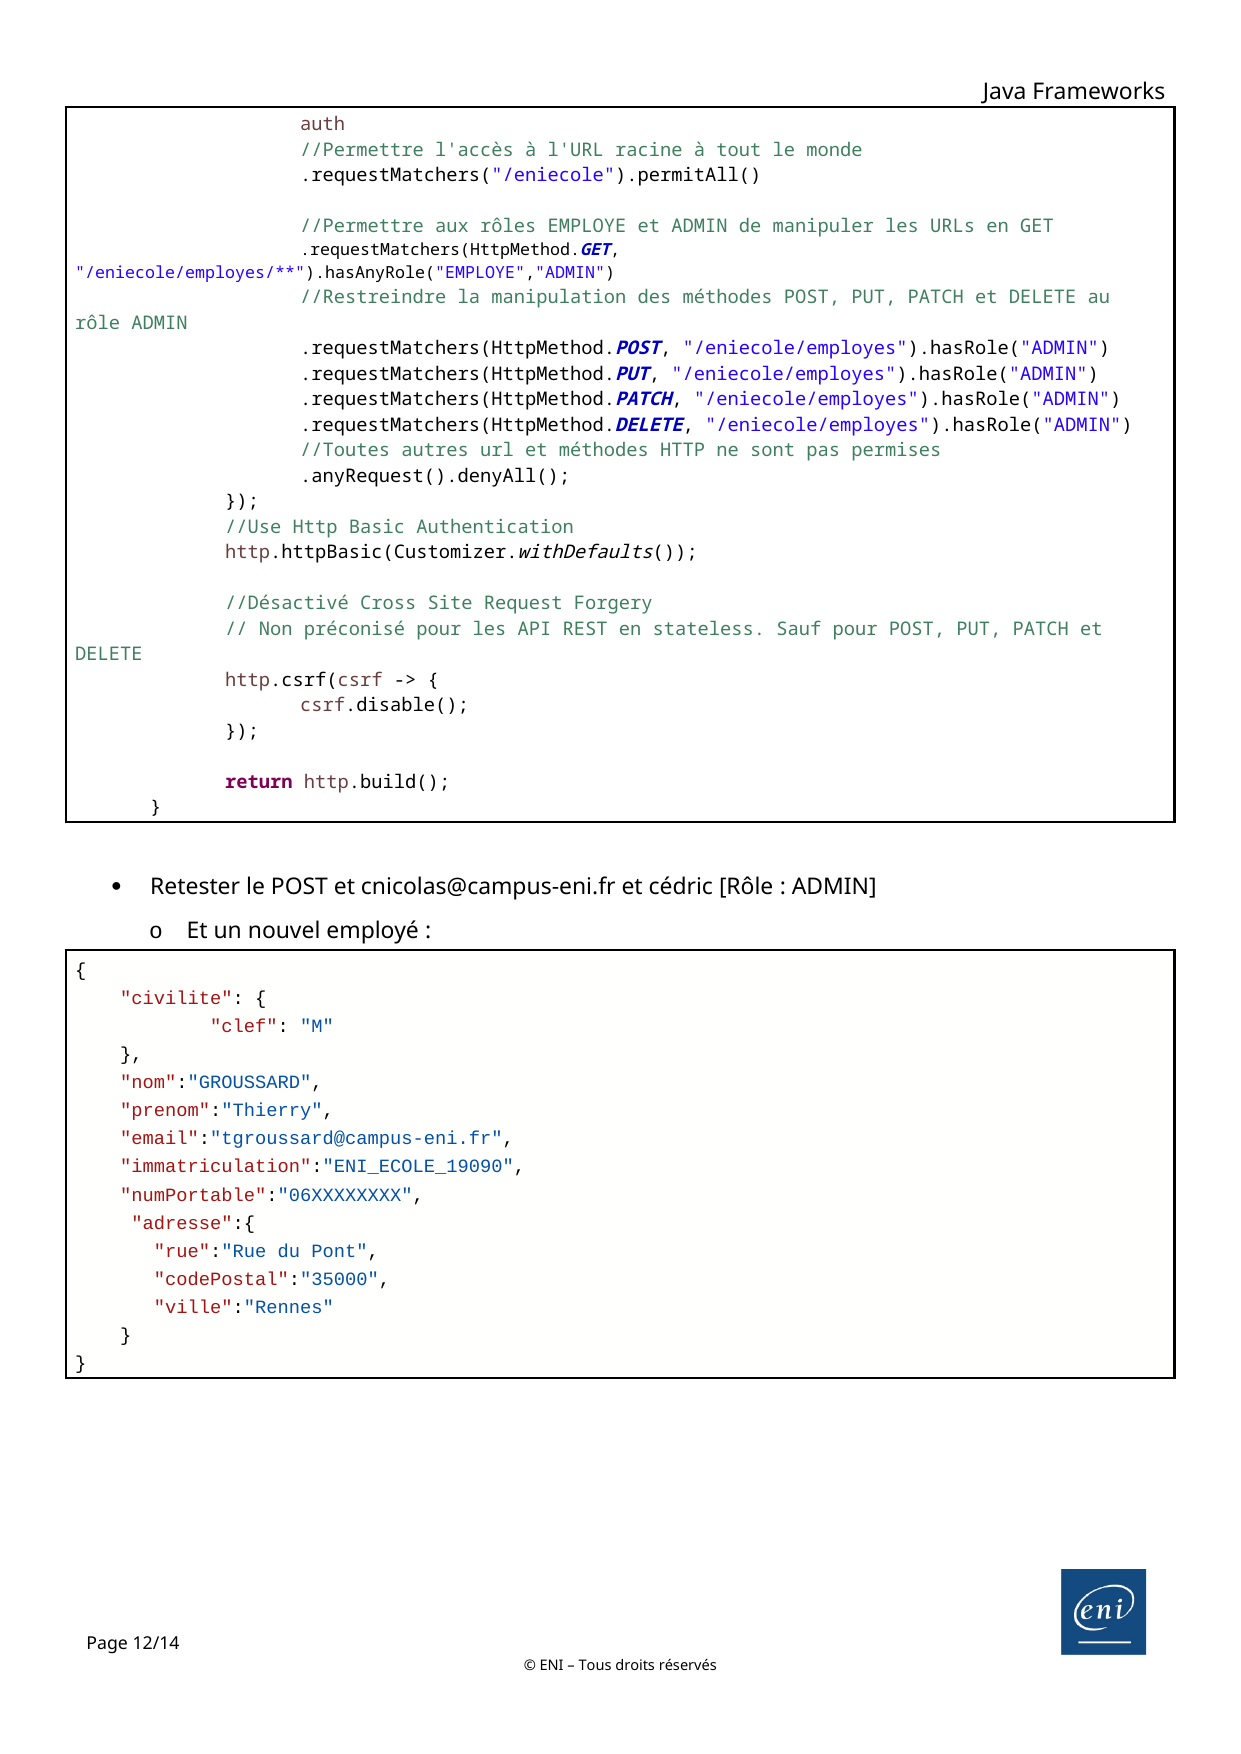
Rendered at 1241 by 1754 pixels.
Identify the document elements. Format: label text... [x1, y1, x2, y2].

text } [67, 1343, 1173, 1377]
text "clef": "M" [75, 1010, 1165, 1038]
text //Désactivé Cross Site Request Forgery [75, 590, 1165, 615]
text "prenom":"Thierry", [75, 1094, 1165, 1122]
text .requestMatchers("/eniecole").permitAll() [75, 161, 1165, 187]
text .requestMatchers(HttpMethod.PATCH, "/eniecole/employes").hasRole("ADMIN") [75, 386, 1165, 411]
text "codePostal":"35000", [75, 1263, 1165, 1291]
text "rue":"Rue du Pont", [75, 1235, 1165, 1263]
text }, [75, 1038, 1165, 1066]
text .anyRequest().denyAll(); [75, 462, 1165, 488]
list Et un nouvel employé : [149, 914, 1165, 945]
text } [67, 790, 1173, 821]
text } [75, 1319, 1165, 1343]
text auth [67, 108, 1173, 136]
text Retester le POST et cnicolas@campus-eni.fr et cédric [Rôle : ADMIN] [112, 870, 1165, 901]
text //Permettre l'accès à l'URL racine à tout le monde [75, 136, 1165, 161]
text http.httpBasic(Customizer.withDefaults()); [75, 539, 1165, 564]
text "ville":"Rennes" [75, 1291, 1165, 1319]
text "immatriculation":"ENI_ECOLE_19090", [75, 1150, 1165, 1178]
text csrf.disable(); [75, 692, 1165, 717]
text //Toutes autres url et méthodes HTTP ne sont pas permises [75, 437, 1165, 462]
text //Permettre aux rôles EMPLOYE et ADMIN de manipuler les URLs en GET [75, 212, 1165, 238]
text "numPortable":"06XXXXXXXX", [75, 1178, 1165, 1207]
text .requestMatchers(HttpMethod.PUT, "/eniecole/employes").hasRole("ADMIN") [75, 360, 1165, 386]
text .requestMatchers(HttpMethod.DELETE, "/eniecole/employes").hasRole("ADMIN") [75, 411, 1165, 437]
text "civilite": { [75, 982, 1165, 1010]
text { [67, 951, 1173, 982]
text "email":"tgroussard@campus-eni.fr", [75, 1122, 1165, 1150]
text "nom":"GROUSSARD", [75, 1066, 1165, 1094]
picture [1061, 1569, 1147, 1655]
text http.csrf(csrf -> { [75, 666, 1165, 692]
text //Use Http Basic Authentication [75, 513, 1165, 539]
text }); [75, 488, 1165, 513]
text .requestMatchers(HttpMethod.GET, "/eniecole/employes/**").hasAnyRole("EMPLOYE","ADMIN") [75, 238, 1165, 283]
text // Non préconisé pour les API REST en stateless. Sauf pour POST, PUT, PATCH et DELETE [75, 615, 1165, 666]
text //Restreindre la manipulation des méthodes POST, PUT, PATCH et DELETE au rôle ADMIN [75, 283, 1165, 334]
text "adresse":{ [75, 1207, 1165, 1235]
text .requestMatchers(HttpMethod.POST, "/eniecole/employes").hasRole("ADMIN") [75, 334, 1165, 360]
text }); [75, 717, 1165, 743]
text return http.build(); [75, 768, 1165, 790]
